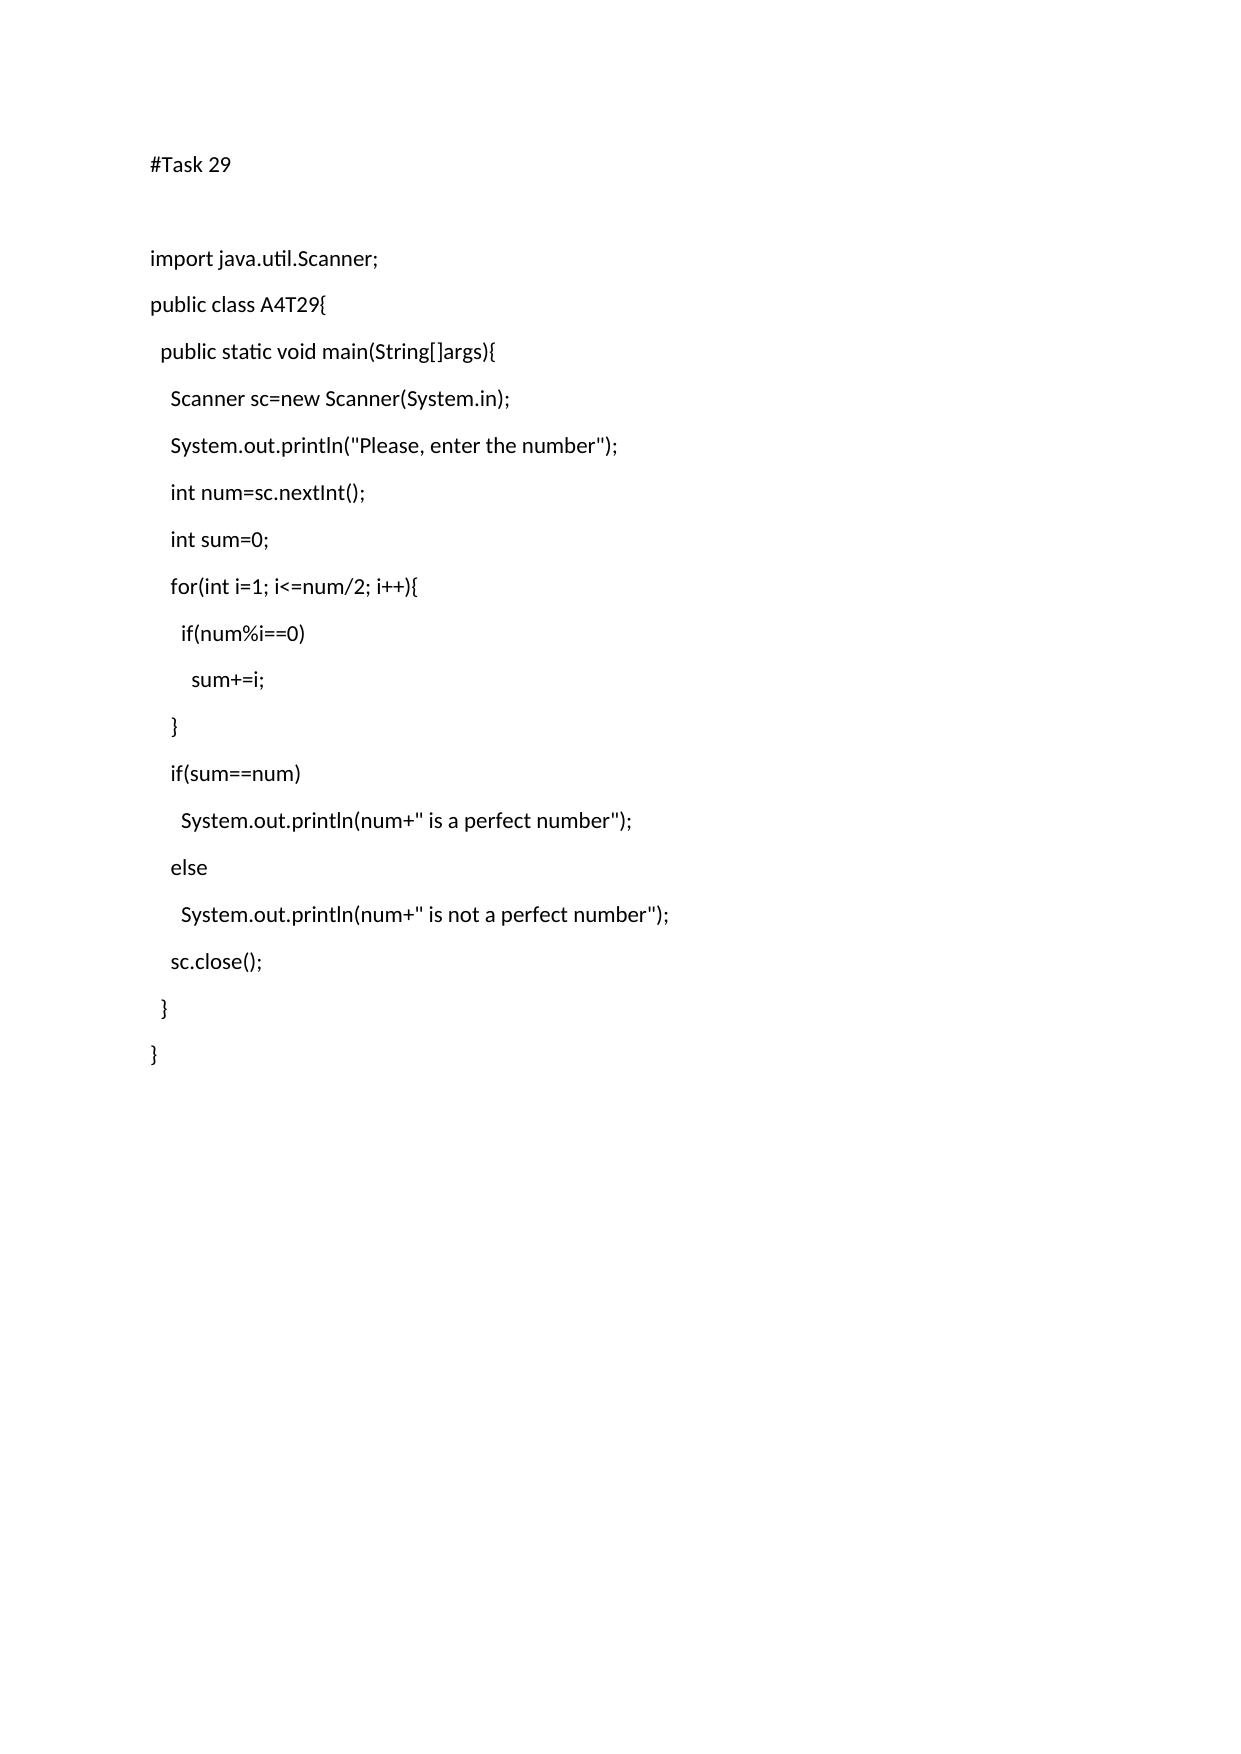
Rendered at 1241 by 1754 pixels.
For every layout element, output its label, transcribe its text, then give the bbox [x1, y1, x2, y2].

text int num=sc.nextInt(); [150, 478, 1090, 506]
text int sum=0; [150, 525, 1090, 553]
text if(sum==num) [150, 759, 1090, 787]
text public class A4T29{ [150, 291, 1090, 319]
text import java.util.Scanner; [150, 244, 1090, 272]
text } [150, 712, 1090, 741]
text sc.close(); [150, 947, 1090, 975]
text System.out.println("Please, enter the number"); [150, 431, 1090, 459]
text #Task 29 [150, 150, 1090, 178]
text } [150, 1041, 1090, 1069]
text if(num%i==0) [150, 619, 1090, 647]
text for(int i=1; i<=num/2; i++){ [150, 572, 1090, 600]
text System.out.println(num+" is not a perfect number"); [150, 900, 1090, 928]
text System.out.println(num+" is a perfect number"); [150, 806, 1090, 834]
text } [150, 994, 1090, 1022]
text Scanner sc=new Scanner(System.in); [150, 384, 1090, 412]
text public static void main(String[]args){ [150, 337, 1090, 366]
text else [150, 853, 1090, 881]
text sum+=i; [150, 666, 1090, 694]
